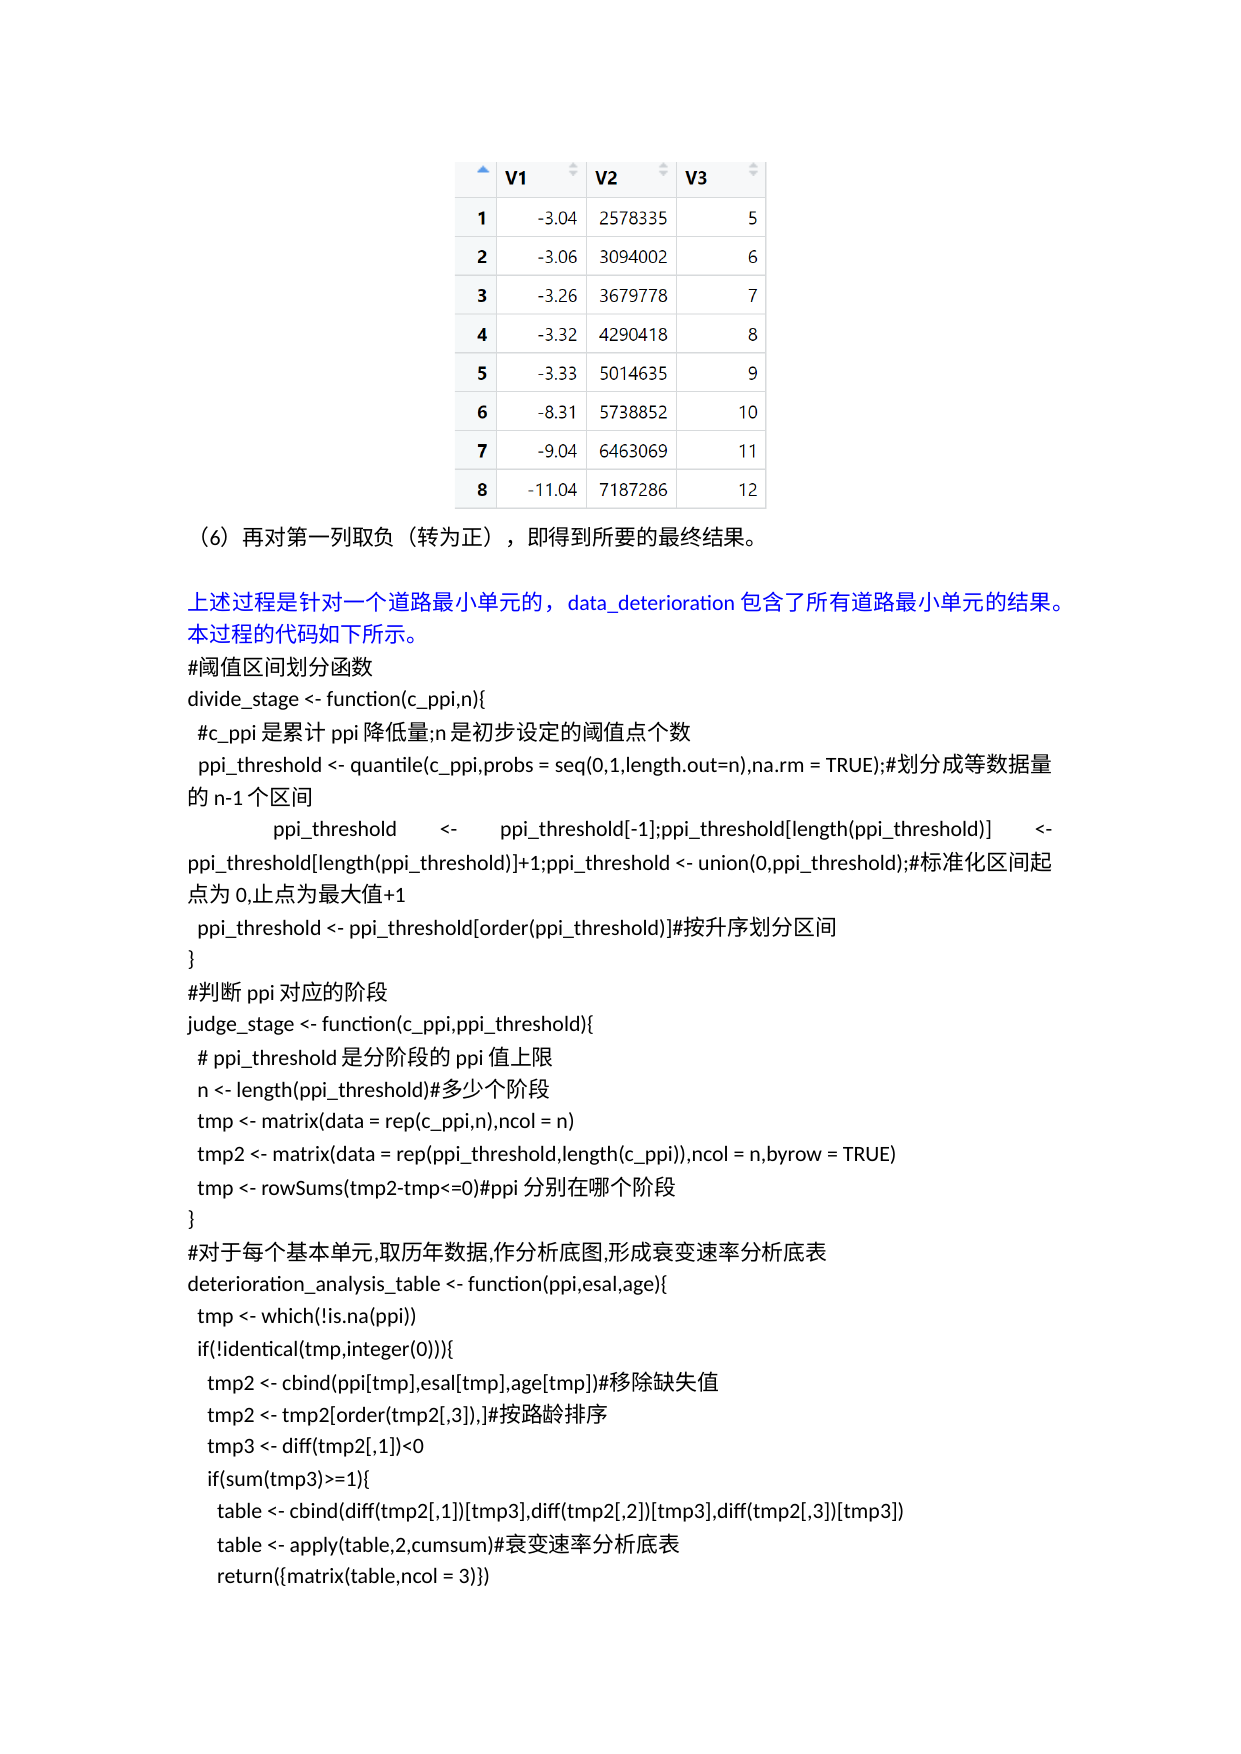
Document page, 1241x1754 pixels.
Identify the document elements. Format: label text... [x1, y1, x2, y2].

list #c_ppi是累计ppi降低量;n是初步设定的阈值点个数 [187, 714, 1053, 747]
list tmp2 <- tmp2[order(tmp2[,3]),]#按路龄排序 [187, 1397, 1053, 1429]
list tmp <- rowSums(tmp2-tmp<=0)#ppi分别在哪个阶段 [187, 1169, 1053, 1202]
list 上述过程是针对一个道路最小单元的，data_deterioration包含了所有道路最小单元的结果。本过程的代码如下所示。 [187, 584, 1053, 649]
picture [454, 162, 786, 517]
list tmp <- matrix(data = rep(c_ppi,n),ncol = n) [187, 1104, 1053, 1137]
list if(sum(tmp3)>=1){ [187, 1462, 1053, 1494]
list #对于每个基本单元,取历年数据,作分析底图,形成衰变速率分析底表 [187, 1234, 1053, 1267]
list divide_stage <- function(c_ppi,n){ [187, 682, 1053, 714]
list tmp2 <- matrix(data = rep(ppi_threshold,length(c_ppi)),ncol = n,byrow = TRUE) [187, 1137, 1053, 1169]
list n <- length(ppi_threshold)#多少个阶段 [187, 1072, 1053, 1104]
list ppi_threshold <- ppi_threshold[-1];ppi_threshold[length(ppi_threshold)] <- ppi_threshold[length(ppi_threshold)]+1;ppi_threshold <- union(0,ppi_threshold);#标准化区间起点为0,止点为最大值+1 [187, 812, 1053, 909]
list if(!identical(tmp,integer(0))){ [187, 1332, 1053, 1364]
list tmp3 <- diff(tmp2[,1])<0 [187, 1429, 1053, 1462]
list } [187, 942, 1053, 974]
list # ppi_threshold是分阶段的ppi值上限 [187, 1039, 1053, 1072]
list } [187, 1202, 1053, 1234]
list #判断ppi对应的阶段 [187, 974, 1053, 1007]
list 再对第一列取负（转为正），即得到所要的最终结果。 [187, 519, 1053, 552]
list table <- cbind(diff(tmp2[,1])[tmp3],diff(tmp2[,2])[tmp3],diff(tmp2[,3])[tmp3]) [187, 1494, 1053, 1527]
list table <- apply(table,2,cumsum)#衰变速率分析底表 [187, 1527, 1053, 1559]
list deterioration_analysis_table <- function(ppi,esal,age){ [187, 1267, 1053, 1299]
list tmp2 <- cbind(ppi[tmp],esal[tmp],age[tmp])#移除缺失值 [187, 1364, 1053, 1397]
list return({matrix(table,ncol = 3)}) [187, 1559, 1053, 1592]
list judge_stage <- function(c_ppi,ppi_threshold){ [187, 1007, 1053, 1039]
list ppi_threshold <- ppi_threshold[order(ppi_threshold)]#按升序划分区间 [187, 909, 1053, 942]
list #阈值区间划分函数 [187, 649, 1053, 682]
list tmp <- which(!is.na(ppi)) [187, 1299, 1053, 1332]
list ppi_threshold <- quantile(c_ppi,probs = seq(0,1,length.out=n),na.rm = TRUE);#划分成等数据量的n-1个区间 [187, 747, 1053, 812]
